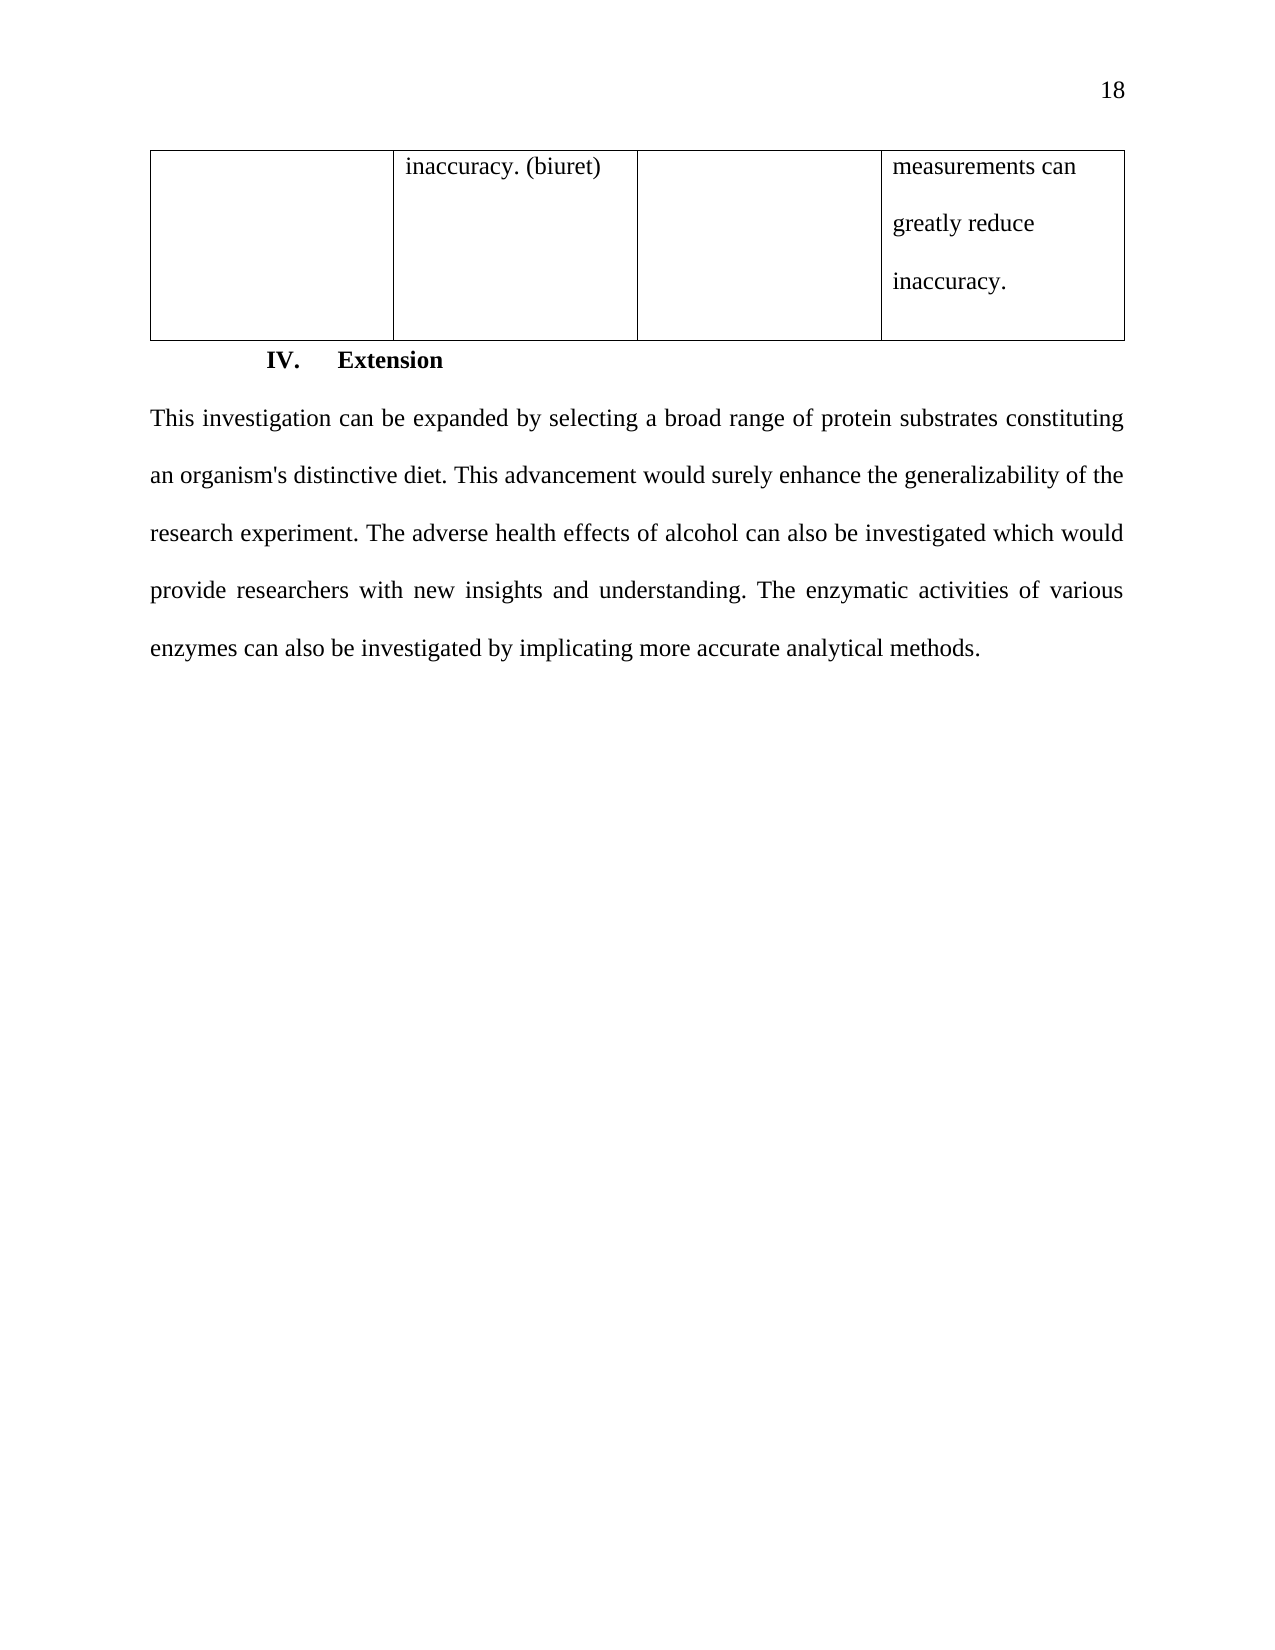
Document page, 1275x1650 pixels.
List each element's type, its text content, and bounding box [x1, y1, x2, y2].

text This investigation can be expanded by selecting a broad range of protein substrates constituting an organism's distinctive diet. This advancement would surely enhance the generalizability of the research experiment. The adverse health effects of alcohol can also be investigated which would provide researchers with new insights and understanding. The enzymatic activities of various enzymes can also be investigated by implicating more accurate analytical methods. [150, 403, 1125, 662]
subtitle Extension [300, 345, 1125, 374]
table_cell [882, 151, 1124, 340]
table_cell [394, 151, 637, 340]
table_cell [151, 151, 393, 340]
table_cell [638, 151, 881, 340]
